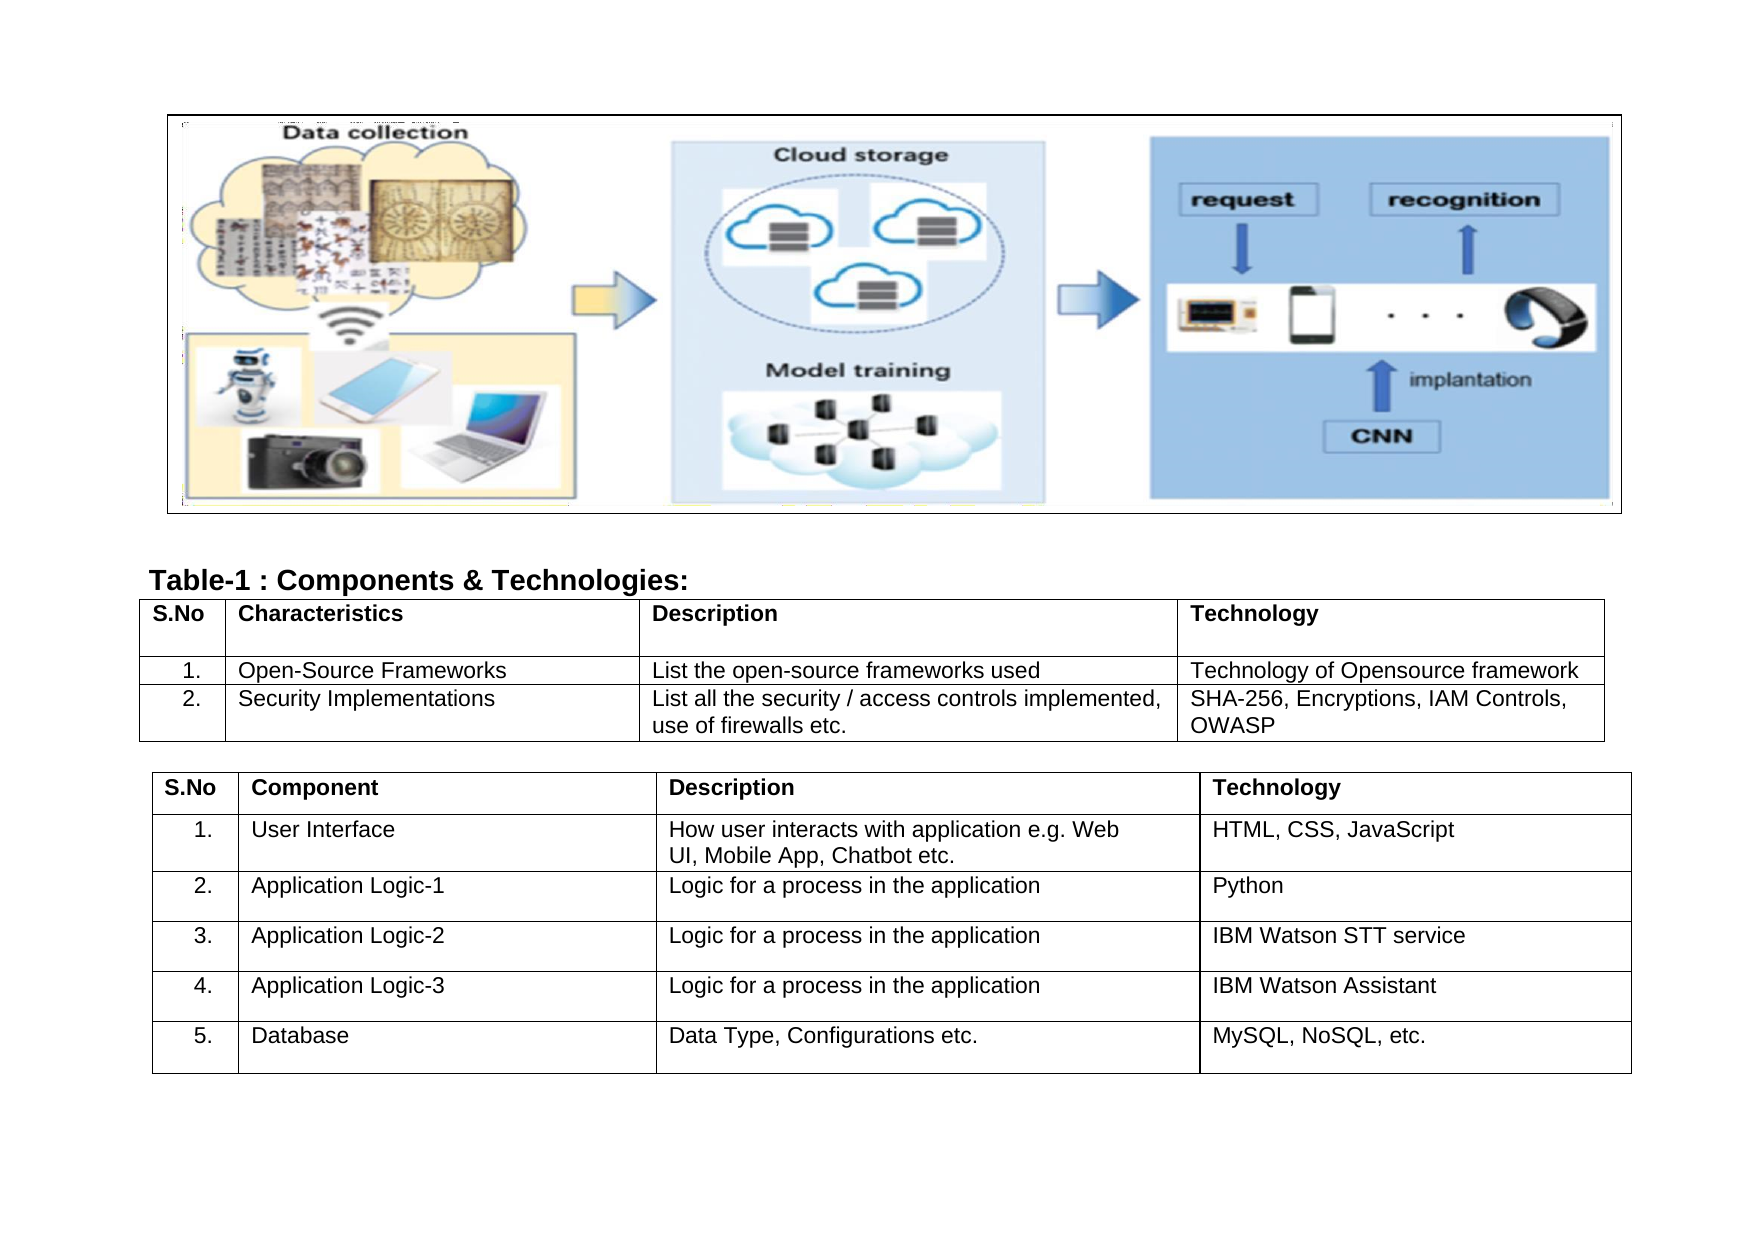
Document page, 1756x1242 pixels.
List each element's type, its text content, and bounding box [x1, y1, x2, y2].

table_header Description [657, 773, 1199, 814]
table_cell Application Logic-3 [239, 972, 656, 1021]
table_cell Logic for a process in the application [657, 922, 1199, 971]
table_cell List the open-source frameworks used [640, 657, 1177, 684]
table_header S.No [153, 773, 238, 814]
table_cell Data Type, Configurations etc. [657, 1022, 1199, 1073]
table_cell 4. [153, 972, 238, 1021]
table_cell 3. [153, 922, 238, 971]
table_cell 1. [140, 657, 225, 684]
table_cell List all the security / access controls implemented, use of firewalls etc. [640, 685, 1177, 741]
table_cell MySQL, NoSQL, etc. [1201, 1022, 1631, 1073]
table_cell Python [1201, 872, 1631, 921]
table_cell How user interacts with application e.g. Web UI, Mobile App, Chatbot etc. [657, 815, 1199, 871]
table_cell 2. [153, 872, 238, 921]
table_cell Open-Source Frameworks [226, 657, 639, 684]
table_cell Security Implementations [226, 685, 639, 741]
table_header Technology [1178, 600, 1604, 656]
table_cell HTML, CSS, JavaScript [1201, 815, 1631, 871]
table_cell Database [239, 1022, 656, 1073]
table_cell Technology of Opensource framework [1178, 657, 1604, 684]
table_header S.No [140, 600, 225, 656]
table_cell IBM Watson Assistant [1201, 972, 1631, 1021]
table_header Technology [1201, 773, 1631, 814]
picture [182, 122, 1613, 506]
table_cell 5. [153, 1022, 238, 1073]
table_cell User Interface [239, 815, 656, 871]
table_cell SHA-256, Encryptions, IAM Controls, OWASP [1178, 685, 1604, 741]
text Table-1 : Components & Technologies: [148, 563, 1222, 596]
table_cell 2. [140, 685, 225, 741]
table_cell Application Logic-1 [239, 872, 656, 921]
table_cell Logic for a process in the application [657, 972, 1199, 1021]
table_header Characteristics [226, 600, 639, 656]
table_cell 1. [153, 815, 238, 871]
table_cell Application Logic-2 [239, 922, 656, 971]
table_cell IBM Watson STT service [1201, 922, 1631, 971]
table_header Description [640, 600, 1177, 656]
table_header Component [239, 773, 656, 814]
table_cell Logic for a process in the application [657, 872, 1199, 921]
